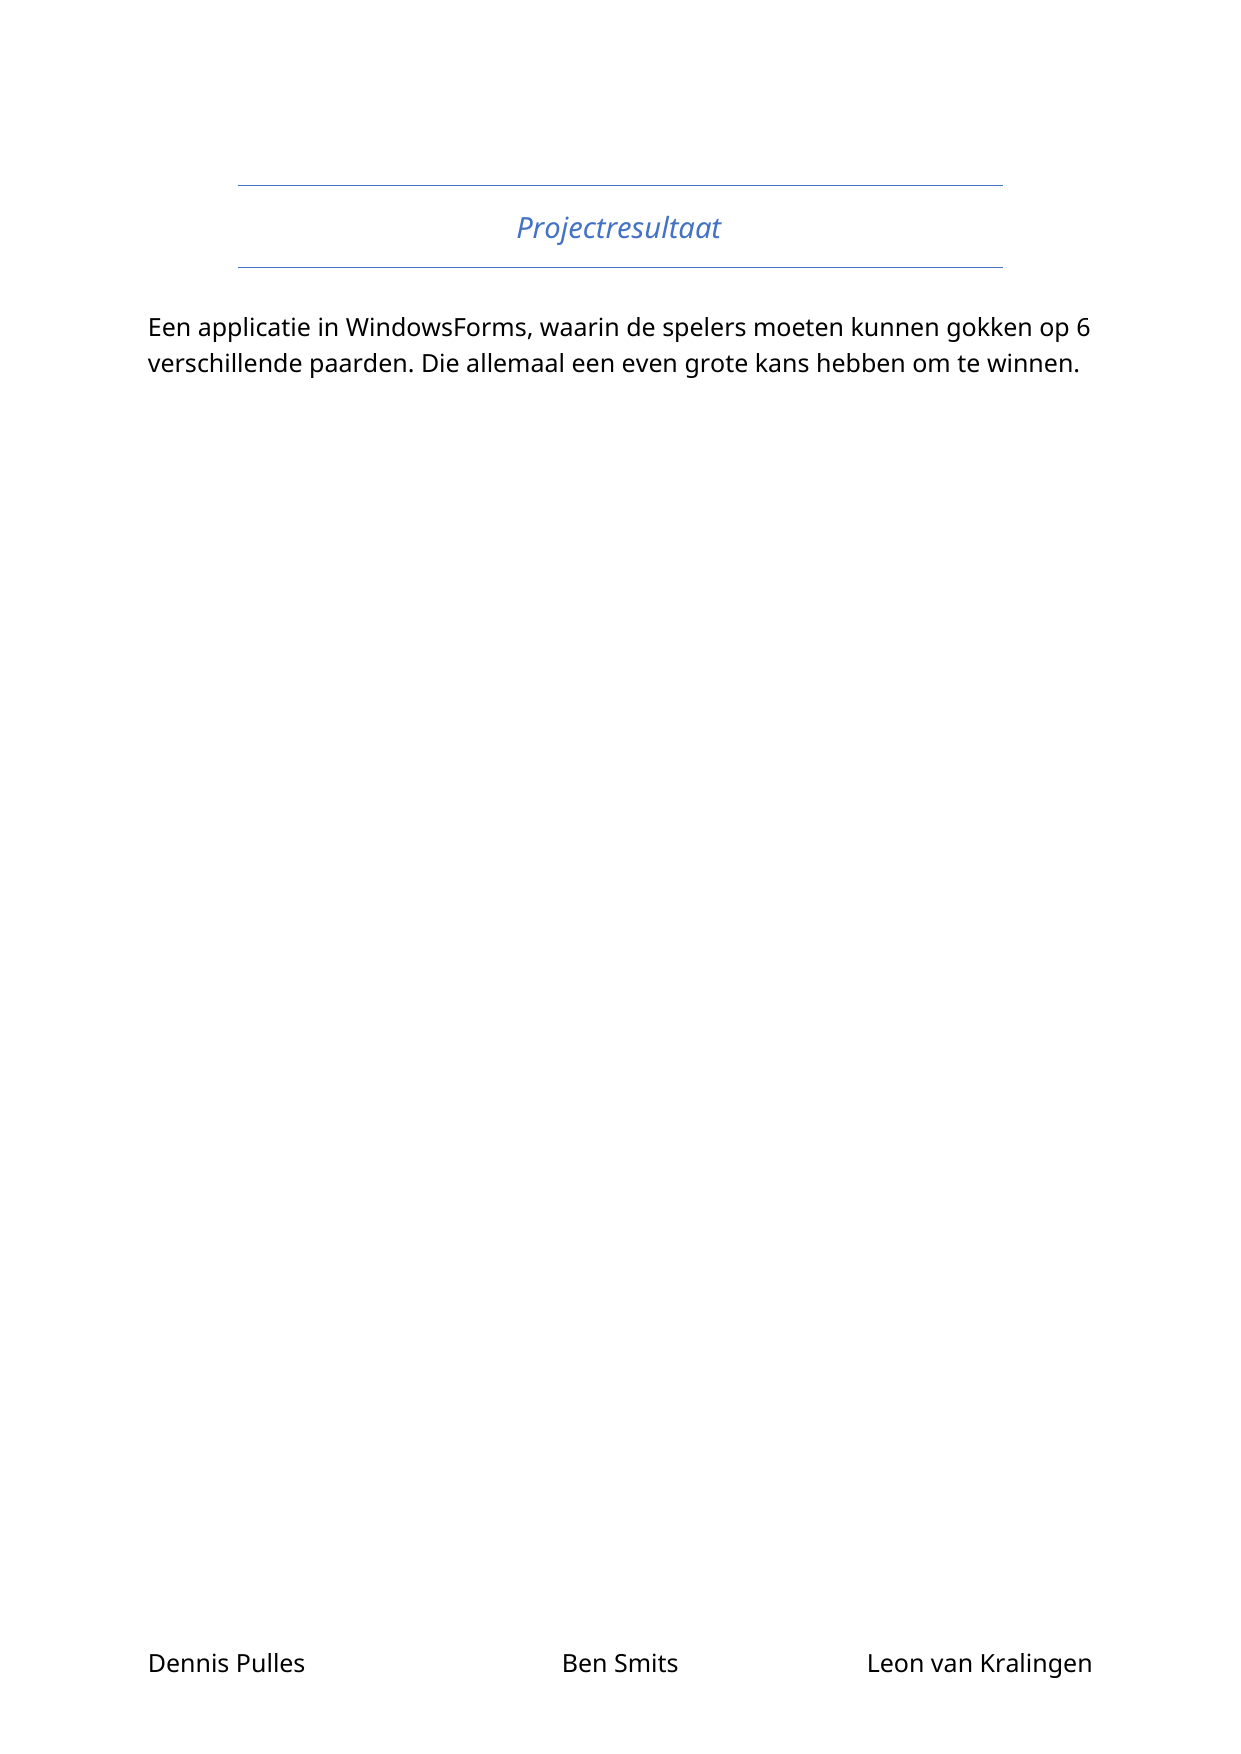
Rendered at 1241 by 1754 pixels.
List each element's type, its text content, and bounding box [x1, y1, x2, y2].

text Projectresultaat [238, 186, 1003, 267]
text Een applicatie in WindowsForms, waarin de spelers moeten kunnen gokken op 6 verschillende paarden. Die allemaal een even grote kans hebben om te winnen. [148, 309, 1093, 380]
